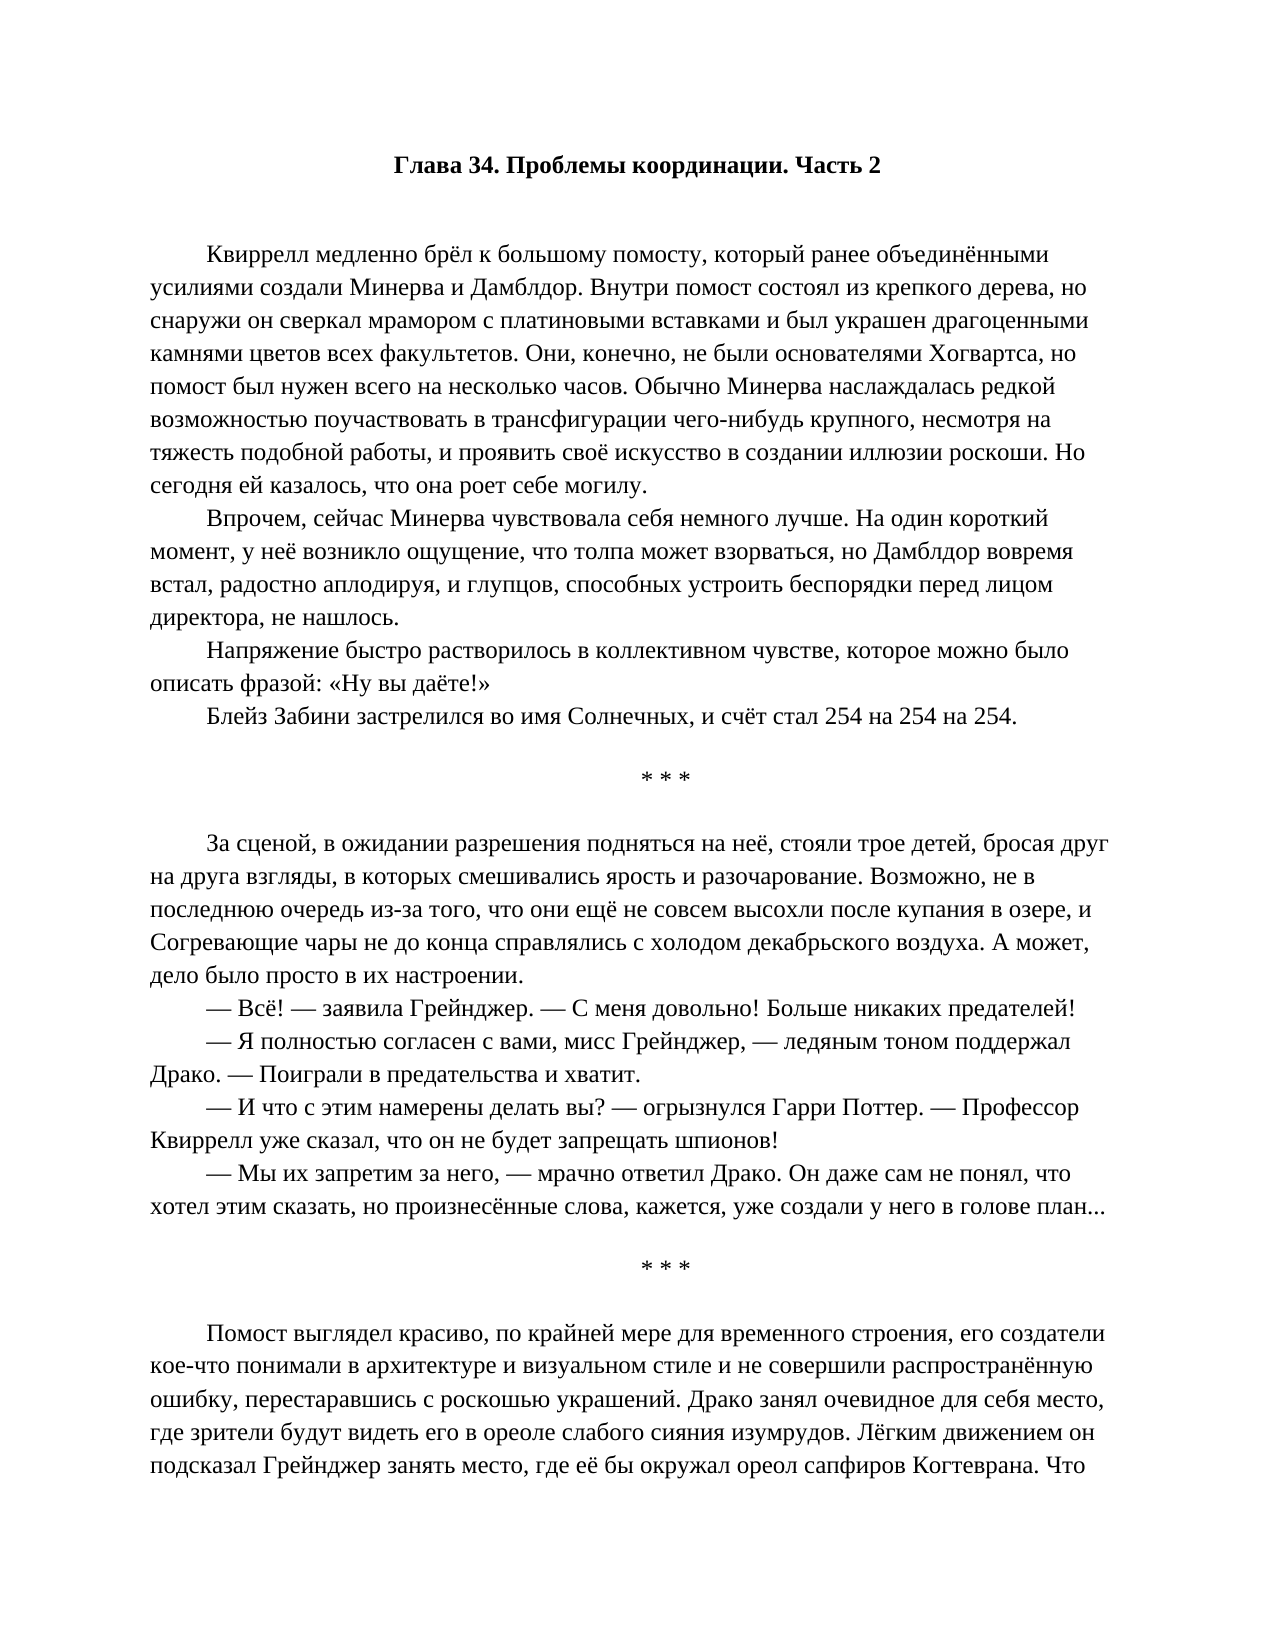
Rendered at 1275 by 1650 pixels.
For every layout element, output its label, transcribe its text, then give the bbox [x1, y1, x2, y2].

text — Мы их запретим за него, — мрачно ответил Драко. Он даже сам не понял, что хотел этим сказать, но произнесённые слова, кажется, уже создали у него в голове план... [150, 1158, 1125, 1220]
text — Я полностью согласен с вами, мисс Грейнджер, — ледяным тоном поддержал Драко. — Поиграли в предательства и хватит. [150, 1026, 1125, 1088]
text — И что с этим намерены делать вы? — огрызнулся Гарри Поттер. — Профессор Квиррелл уже сказал, что он не будет запрещать шпионов! [150, 1092, 1125, 1154]
text * * * [150, 765, 1125, 793]
subtitle Глава 34. Проблемы координации. Часть 2 [150, 150, 1125, 179]
text — Всё! — заявила Грейнджер. — С меня довольно! Больше никаких предателей! [150, 993, 1125, 1022]
text Блейз Забини застрелился во имя Солнечных, и счёт стал 254 на 254 на 254. [150, 701, 1125, 730]
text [150, 1318, 1125, 1478]
text Квиррелл медленно брёл к большому помосту, который ранее объединёнными усилиями создали Минерва и Дамблдор. Внутри помост состоял из крепкого дерева, но снаружи он сверкал мрамором с платиновыми вставками и был украшен драгоценными камнями цветов всех факультетов. Они, конечно, не были основателями Хогвартса, но помост был нужен всего на несколько часов. Обычно Минерва наслаждалась редкой возможностью поучаствовать в трансфигурации чего-нибудь крупного, несмотря на тяжесть подобной работы, и проявить своё искусство в создании иллюзии роскоши. Но сегодня ей казалось, что она роет себе могилу. [150, 239, 1125, 499]
text За сценой, в ожидании разрешения подняться на неё, стояли трое детей, бросая друг на друга взгляды, в которых смешивались ярость и разочарование. Возможно, не в последнюю очередь из-за того, что они ещё не совсем высохли после купания в озере, и Согревающие чары не до конца справлялись с холодом декабрьского воздуха. А может, дело было просто в их настроении. [150, 828, 1125, 989]
text Напряжение быстро растворилось в коллективном чувстве, которое можно было описать фразой: «Ну вы даёте!» [150, 635, 1125, 697]
text Впрочем, сейчас Минерва чувствовала себя немного лучше. На один короткий момент, у неё возникло ощущение, что толпа может взорваться, но Дамблдор вовремя встал, радостно аплодируя, и глупцов, способных устроить беспорядки перед лицом директора, не нашлось. [150, 503, 1125, 631]
text * * * [150, 1254, 1125, 1283]
